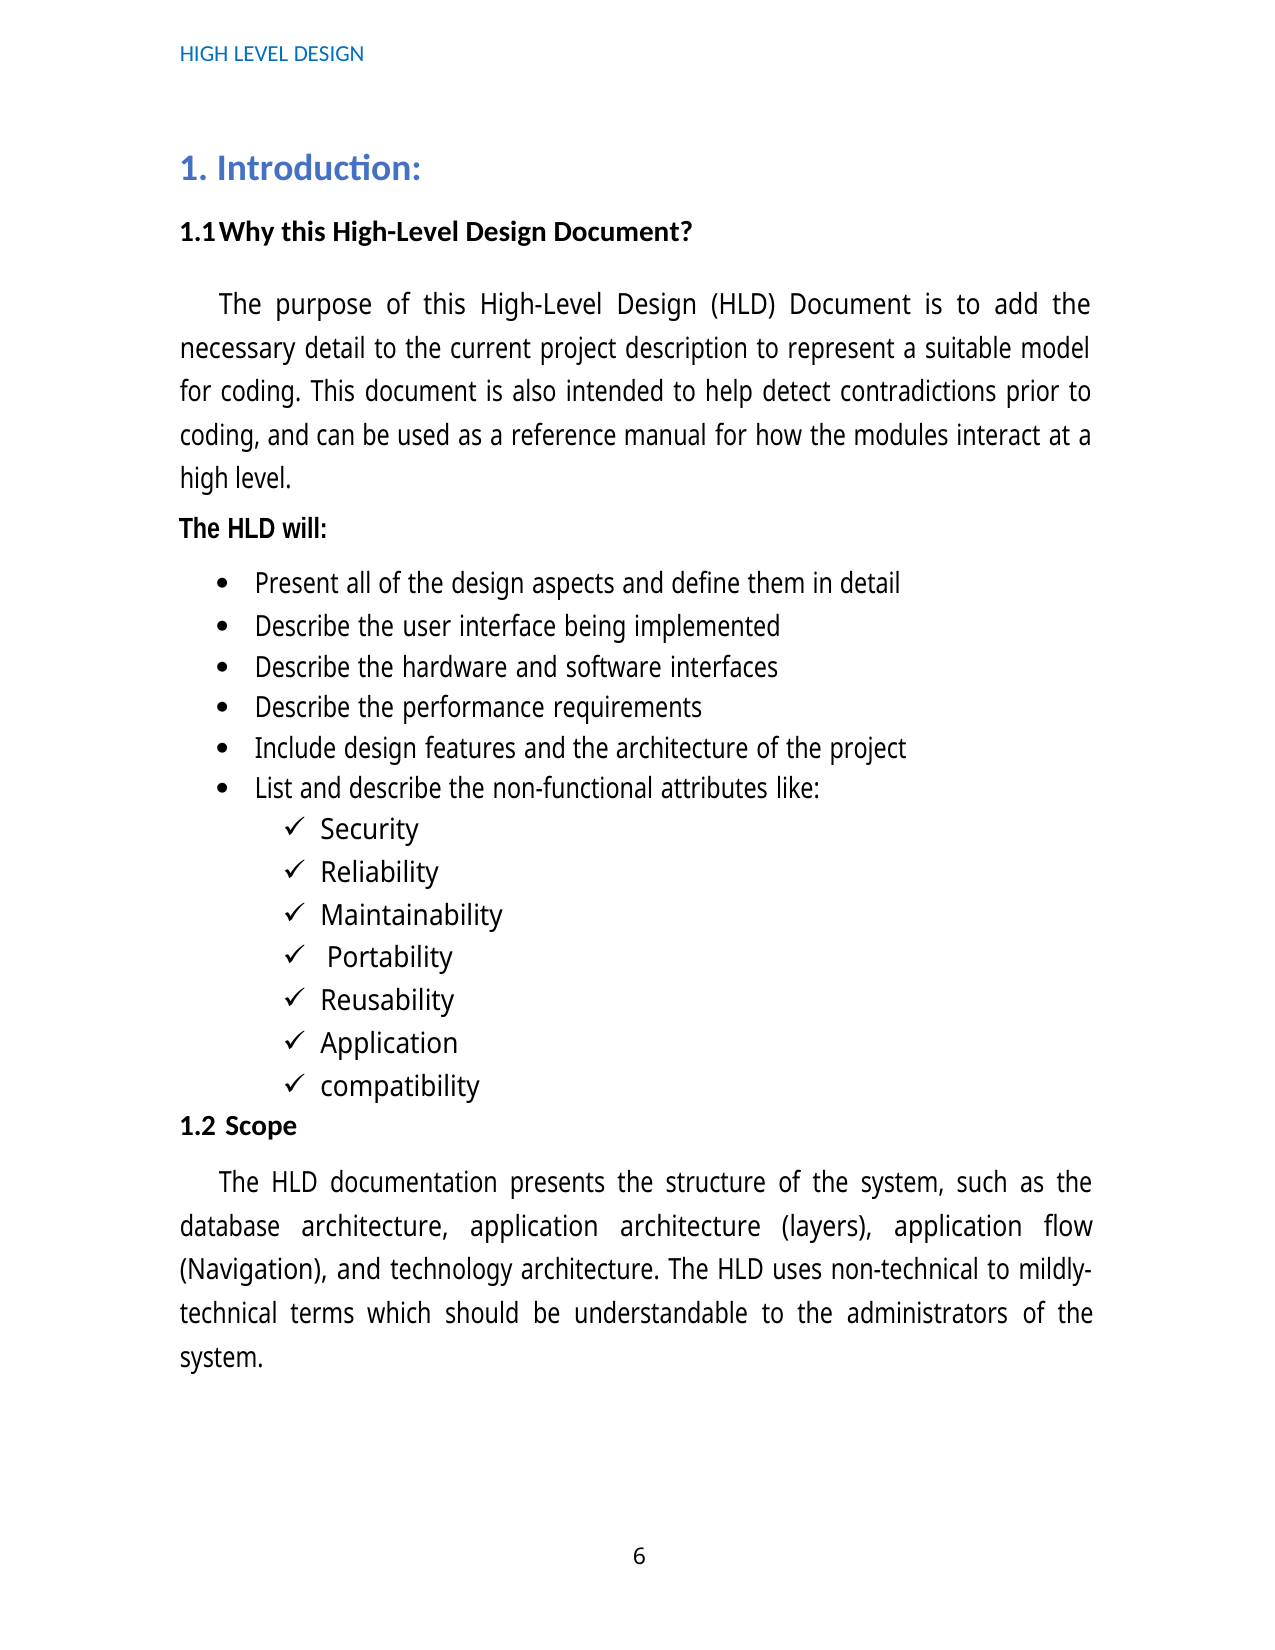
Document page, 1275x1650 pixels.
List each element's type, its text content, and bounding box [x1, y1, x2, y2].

text The HLD documentation presents the structure of the system, such as the database architecture, application architecture (layers), application flow (Navigation), and technology architecture. The HLD uses non-technical to mildly-technical terms which should be understandable to the administrators of the system. [179, 1161, 1093, 1376]
list Include design features and the architecture of the project [217, 727, 1148, 767]
list Portability [282, 937, 1148, 976]
list Describe the user interface being implemented [217, 606, 1148, 645]
list List and describe the non-functional attributes like: [217, 768, 1148, 807]
list Reusability [282, 980, 1148, 1019]
subtitle Why this High-Level Design Document? [179, 213, 1148, 248]
list Maintainability [282, 894, 1148, 933]
list Present all of the design aspects and define them in detail [217, 563, 1148, 602]
list Describe the performance requirements [217, 687, 1148, 726]
text The HLD will: [178, 511, 1148, 545]
text The purpose of this High-Level Design (HLD) Document is to add the necessary detail to the current project description to represent a suitable model for coding. This document is also intended to help detect contradictions prior to coding, and can be used as a reference manual for how the modules interact at a high level. [179, 283, 1092, 497]
list Introduction: [179, 144, 1148, 189]
list Application [282, 1022, 1148, 1062]
list Reliability [282, 851, 1148, 891]
list Security [282, 809, 1148, 848]
list Describe the hardware and software interfaces [217, 646, 1148, 686]
subtitle Scope [179, 1107, 1148, 1143]
list compatibility [282, 1065, 1148, 1105]
